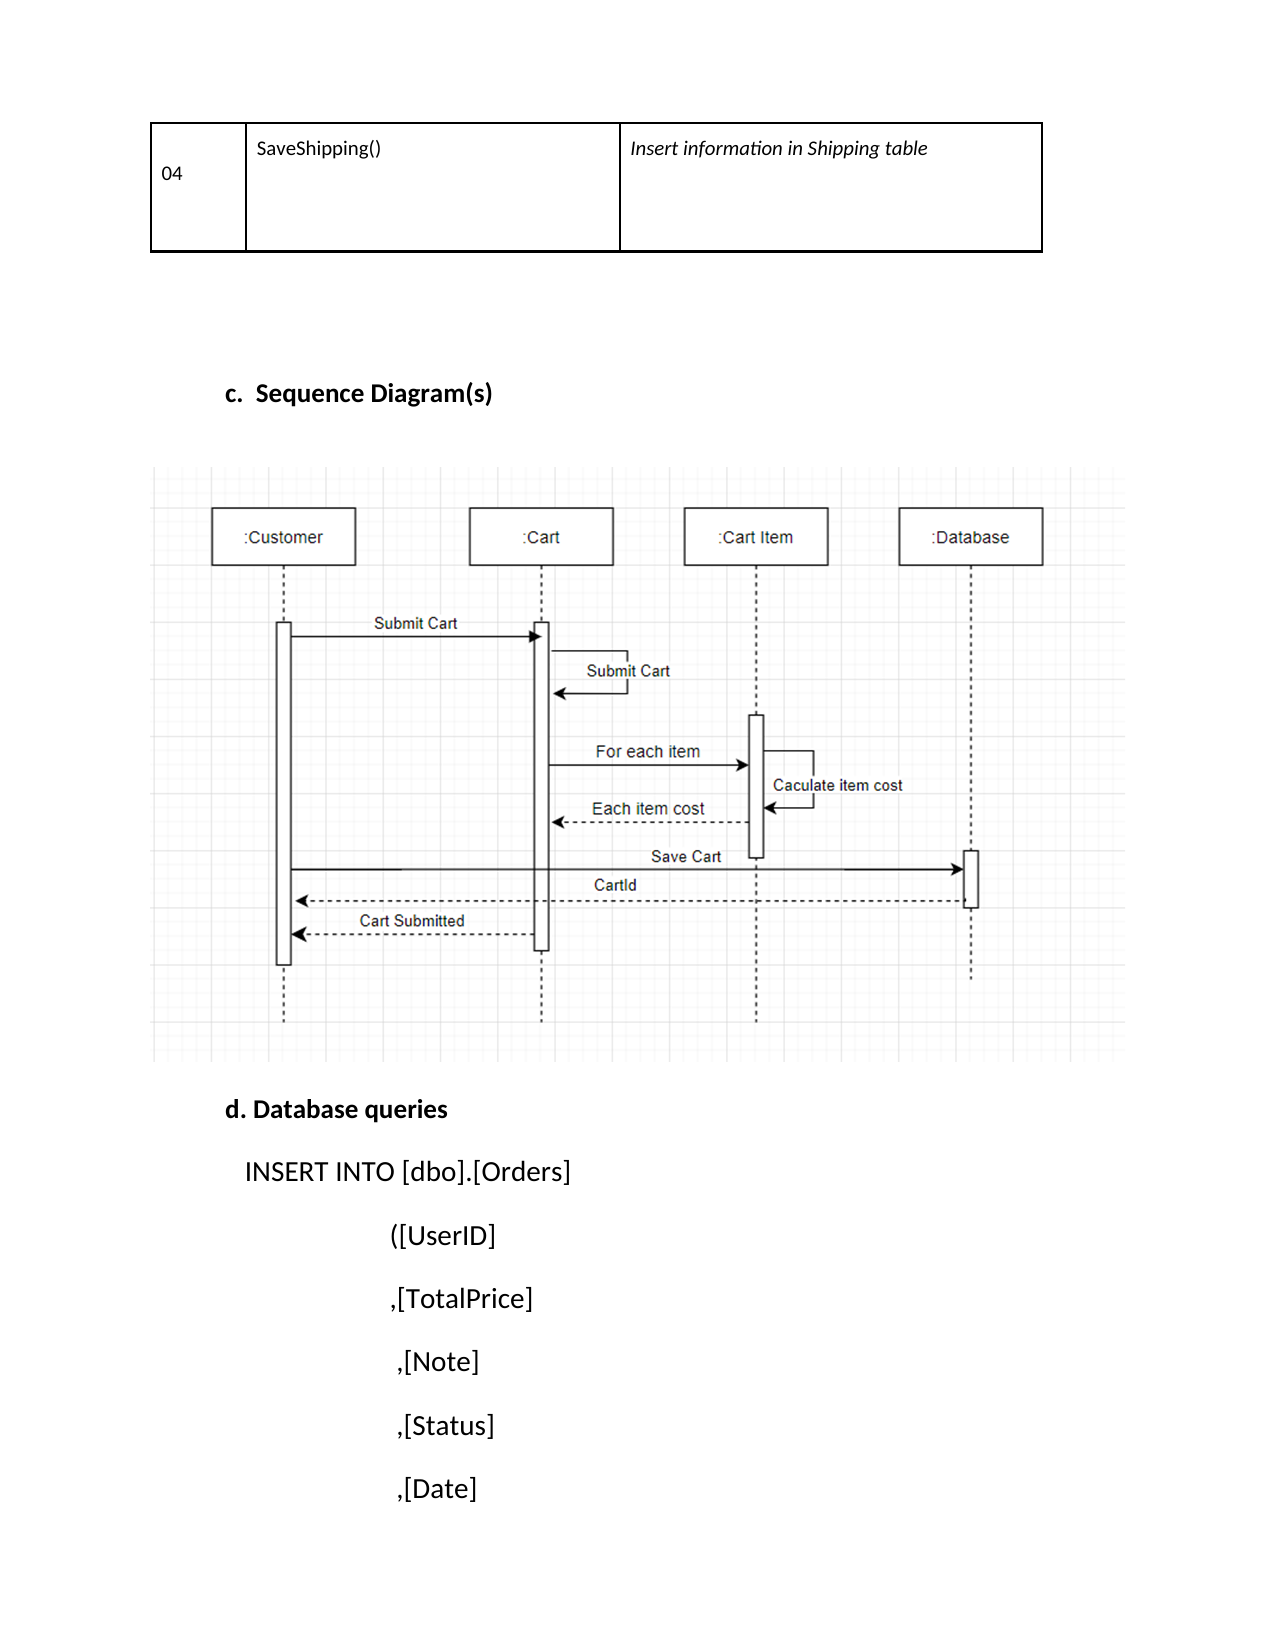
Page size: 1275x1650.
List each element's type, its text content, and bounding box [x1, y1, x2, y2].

subtitle d. Database queries [225, 1093, 1125, 1126]
text ,[Date] [225, 1470, 1125, 1506]
text ,[Note] [225, 1343, 1125, 1379]
text ,[Status] [225, 1407, 1125, 1443]
table_cell SaveShipping() [247, 124, 619, 250]
subtitle c. Sequence Diagram(s) [225, 377, 1125, 410]
text INSERT INTO [dbo].[Orders] [225, 1153, 1125, 1189]
picture [150, 467, 1125, 1062]
text ,[TotalPrice] [225, 1280, 1125, 1316]
text ([UserID] [225, 1217, 1125, 1252]
table_cell Insert information in Shipping table [621, 124, 1041, 250]
table_cell 04 [152, 124, 245, 250]
